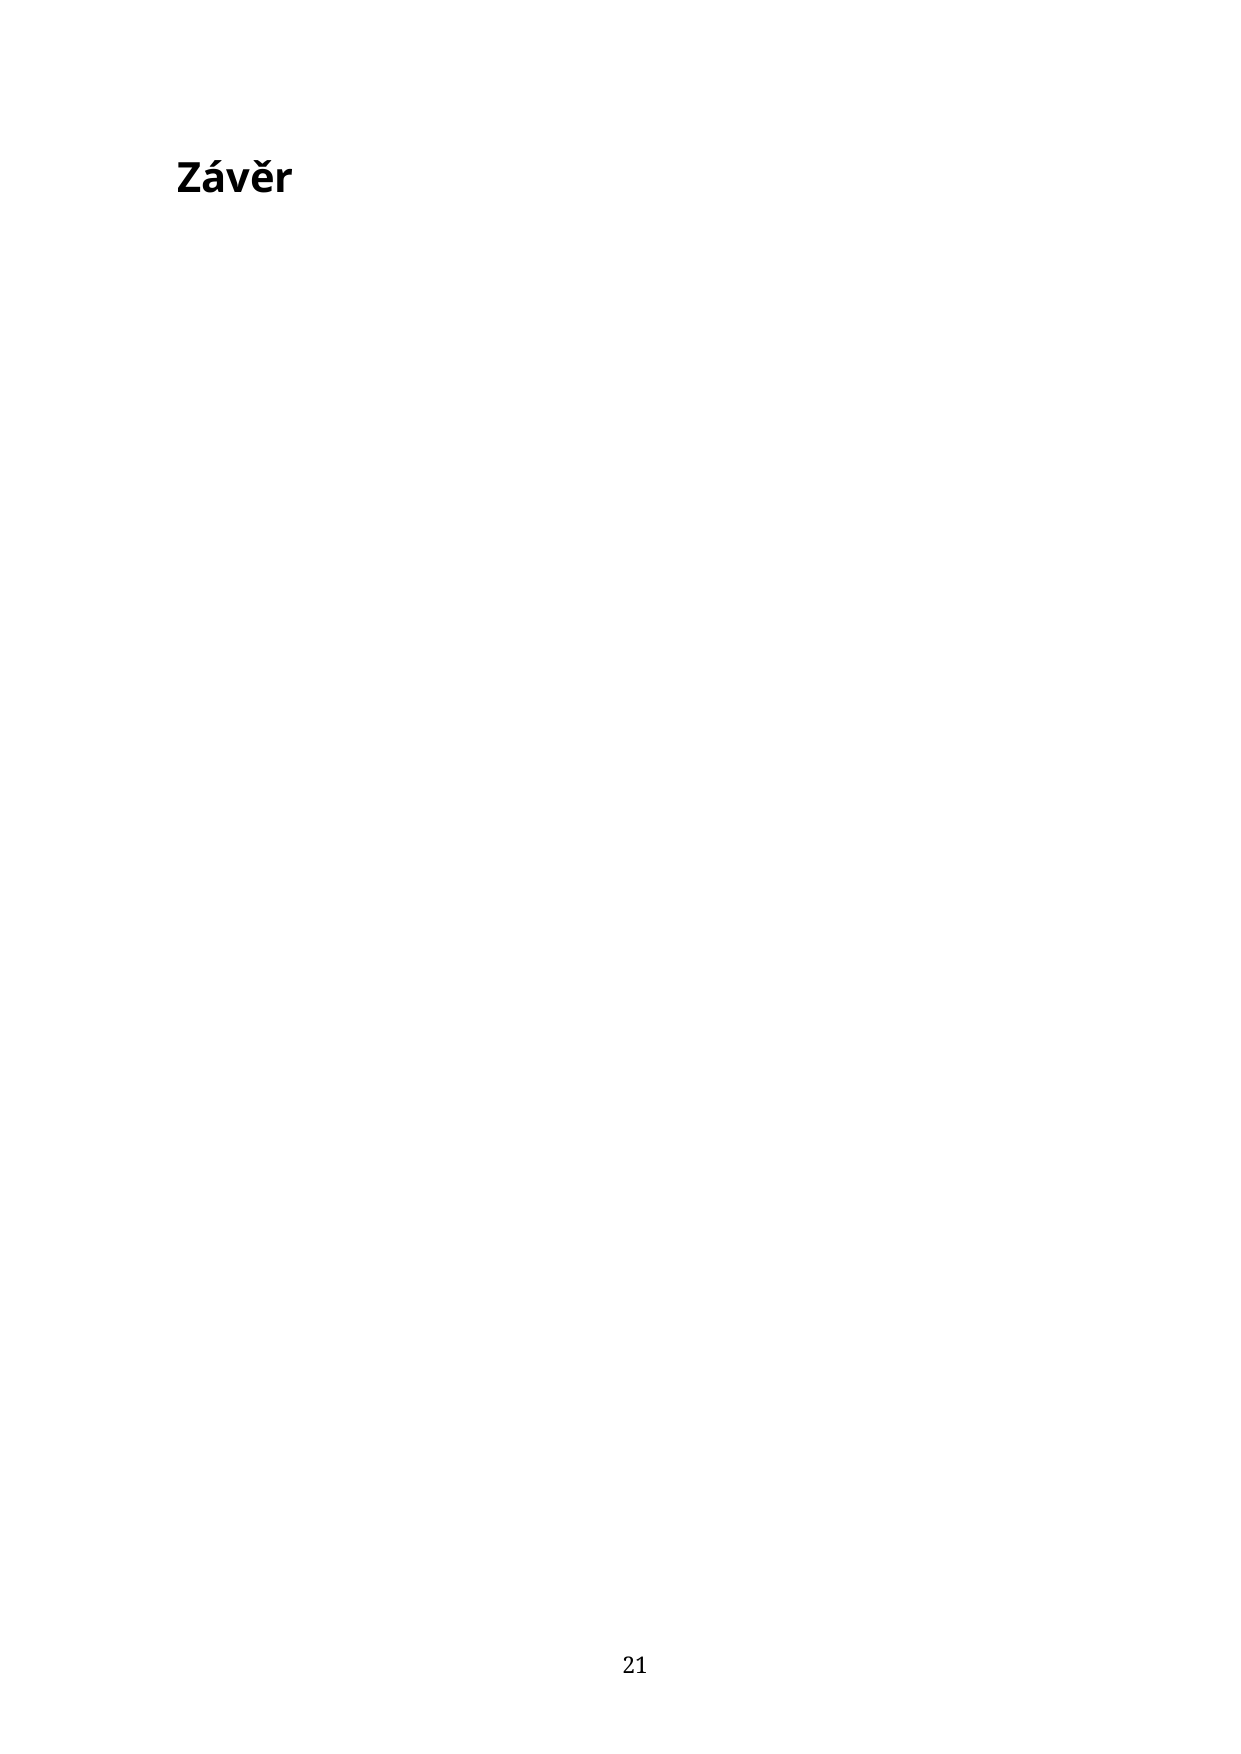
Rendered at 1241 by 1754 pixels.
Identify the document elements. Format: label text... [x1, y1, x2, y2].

text Závěr [177, 148, 1092, 204]
